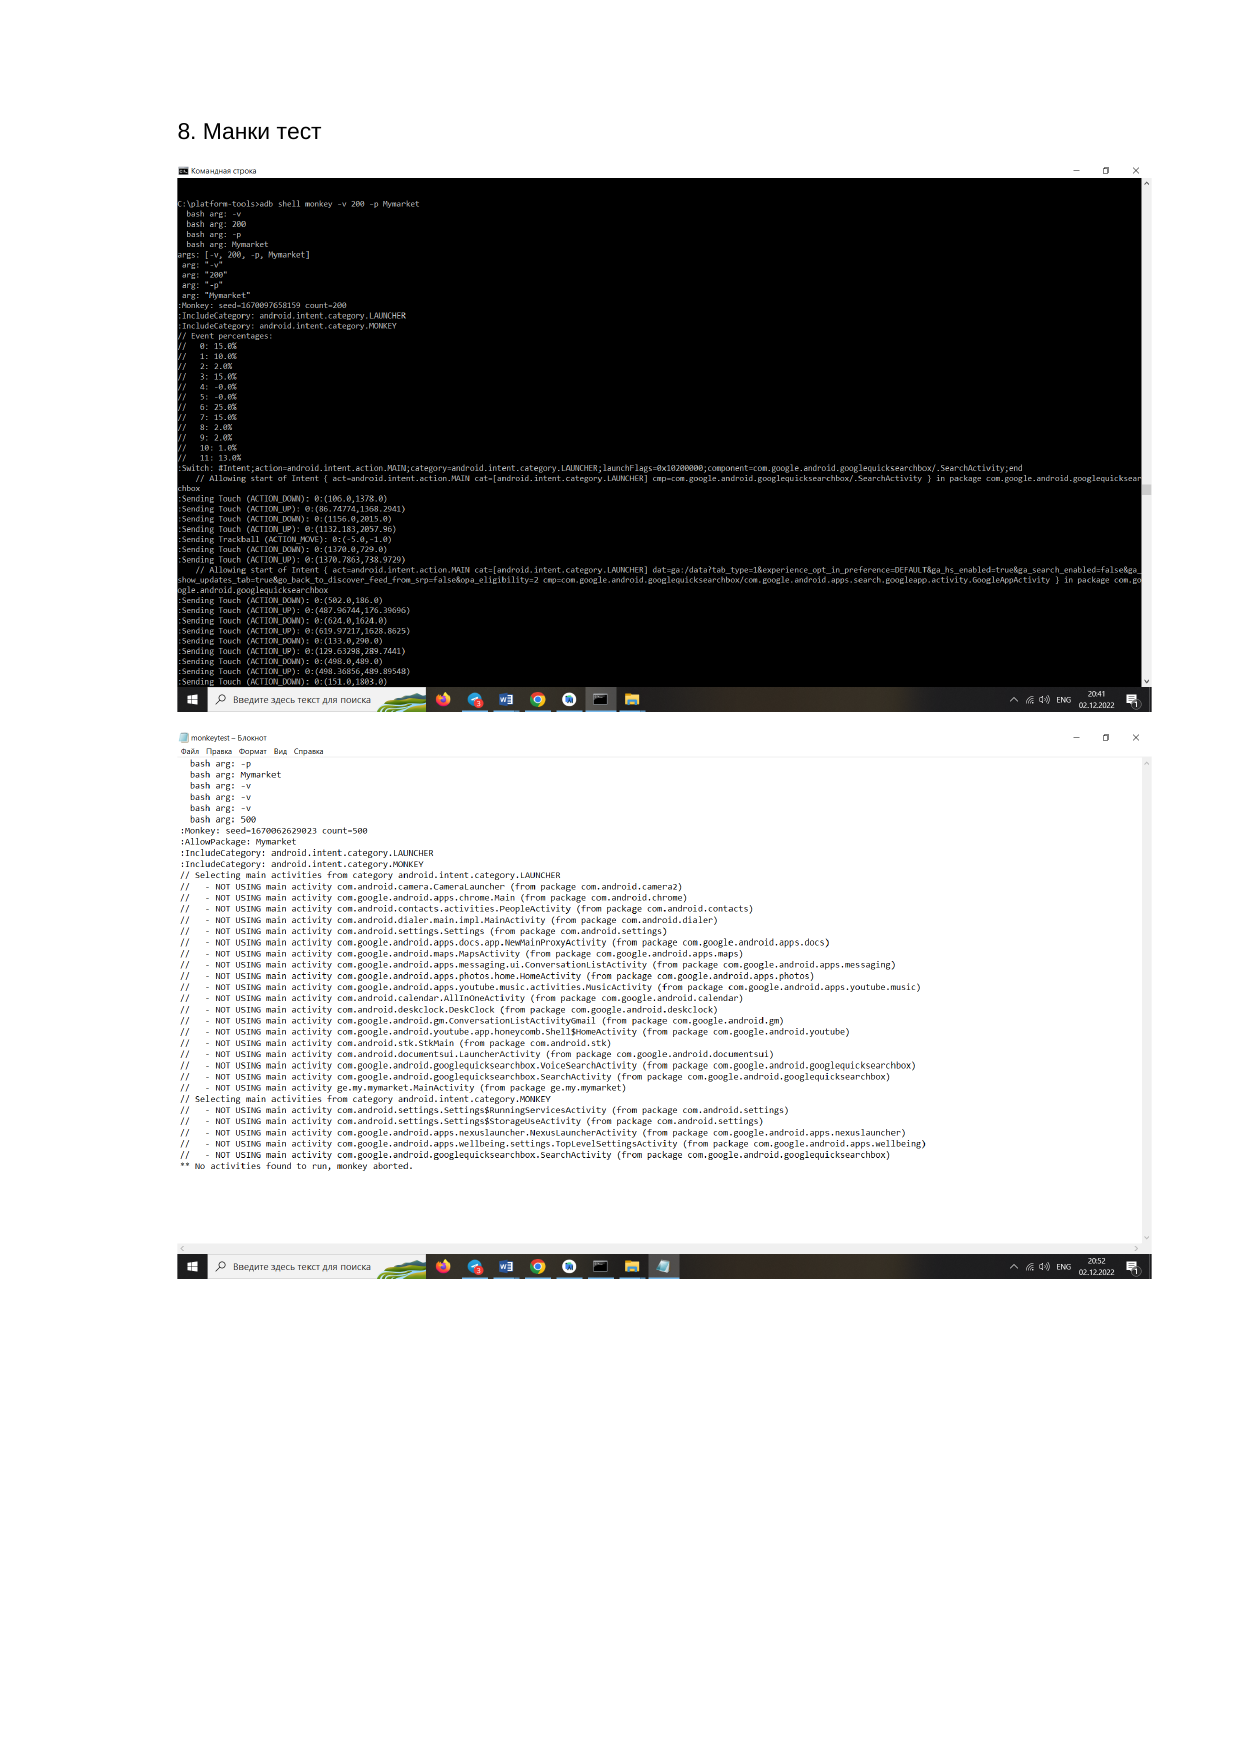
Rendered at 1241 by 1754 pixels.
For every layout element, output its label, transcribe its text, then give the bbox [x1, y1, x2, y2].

picture [177, 163, 1152, 712]
text 8. Манки тест [177, 118, 1152, 144]
picture [177, 730, 1152, 1279]
